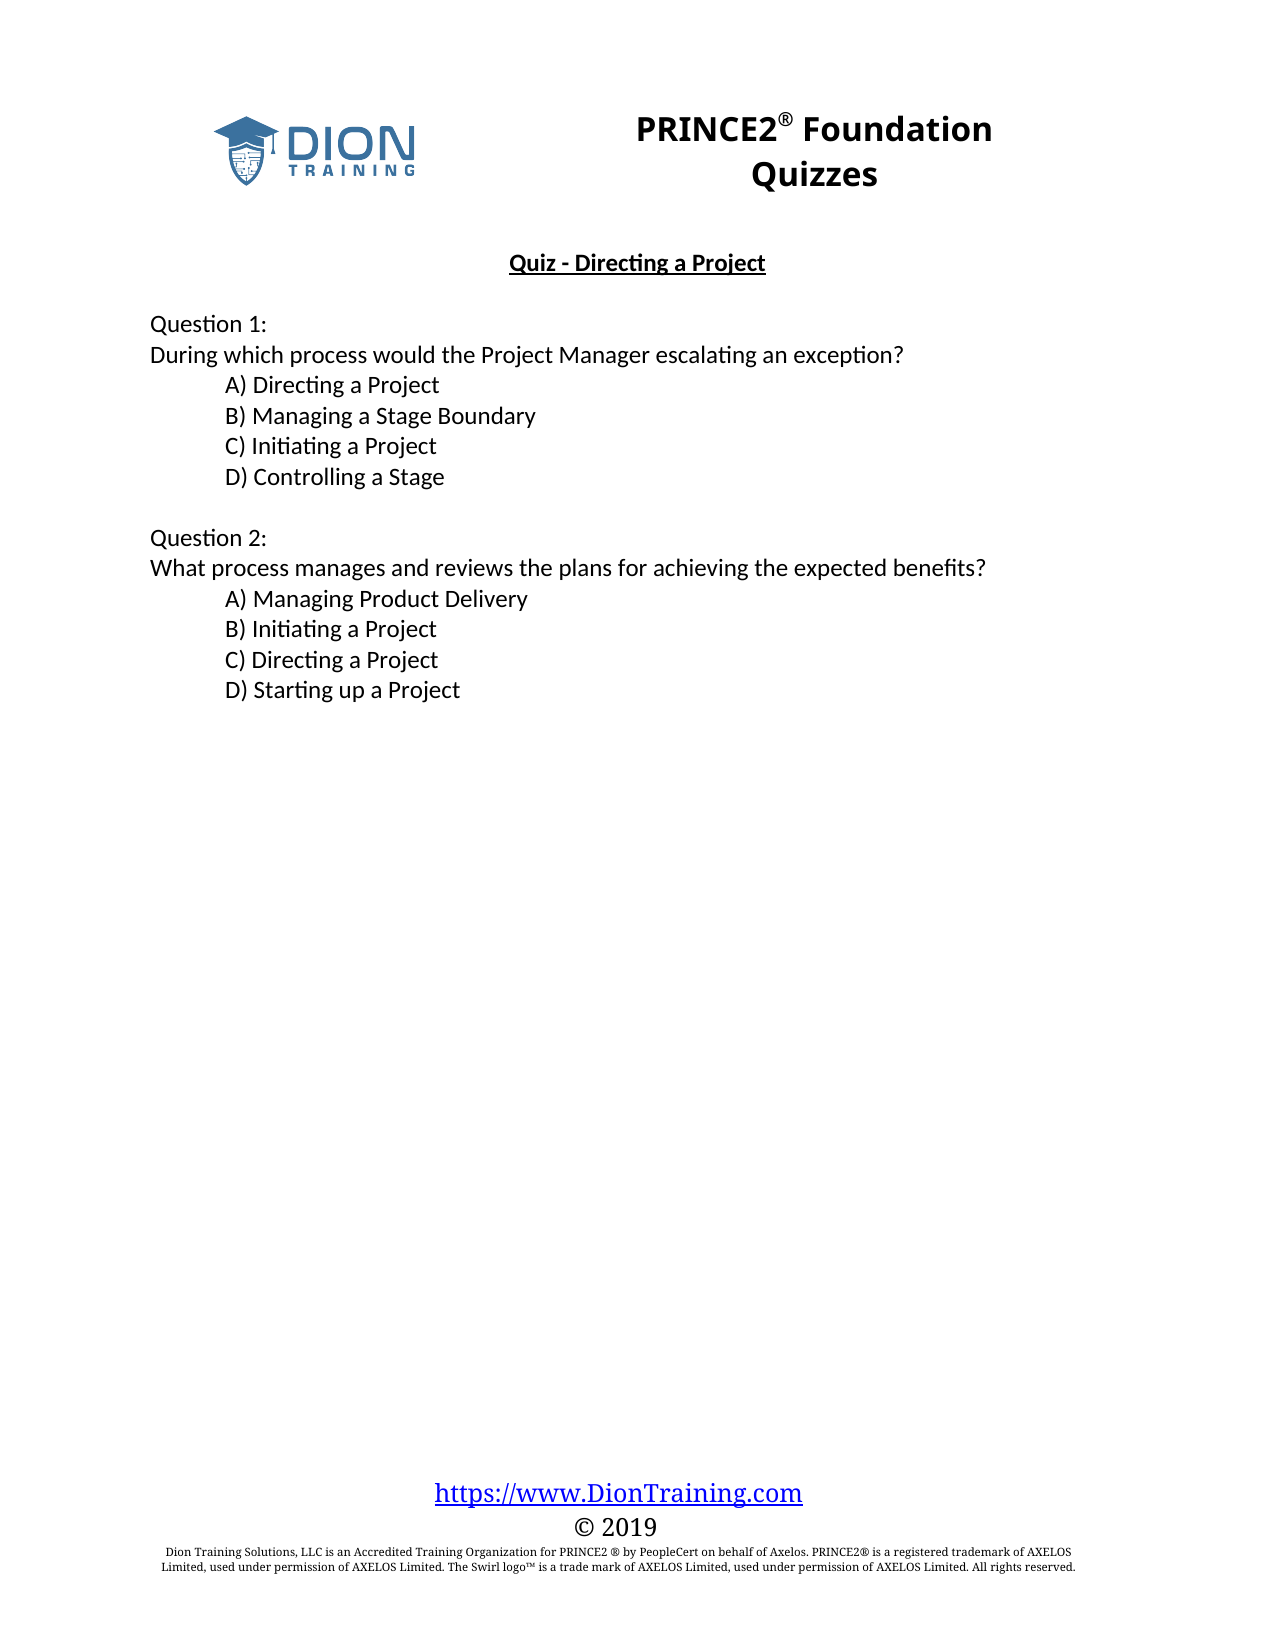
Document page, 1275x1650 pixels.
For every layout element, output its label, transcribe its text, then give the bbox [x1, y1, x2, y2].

text C) Initiating a Project [150, 430, 1125, 461]
picture [213, 116, 415, 186]
text B) Managing a Stage Boundary [150, 400, 1125, 430]
text A) Managing Product Delivery [150, 583, 1125, 613]
text C) Directing a Project [150, 644, 1125, 674]
text D) Starting up a Project [150, 674, 1125, 705]
text What process manages and reviews the plans for achieving the expected benefits? [150, 552, 1125, 583]
text Quiz - Directing a Project [150, 247, 1125, 278]
text A) Directing a Project [150, 369, 1125, 400]
text D) Controlling a Stage [150, 461, 1125, 491]
text Question 1: [150, 308, 1125, 339]
text Question 2: [150, 522, 1125, 552]
text B) Initiating a Project [150, 613, 1125, 644]
text During which process would the Project Manager escalating an exception? [150, 339, 1125, 369]
